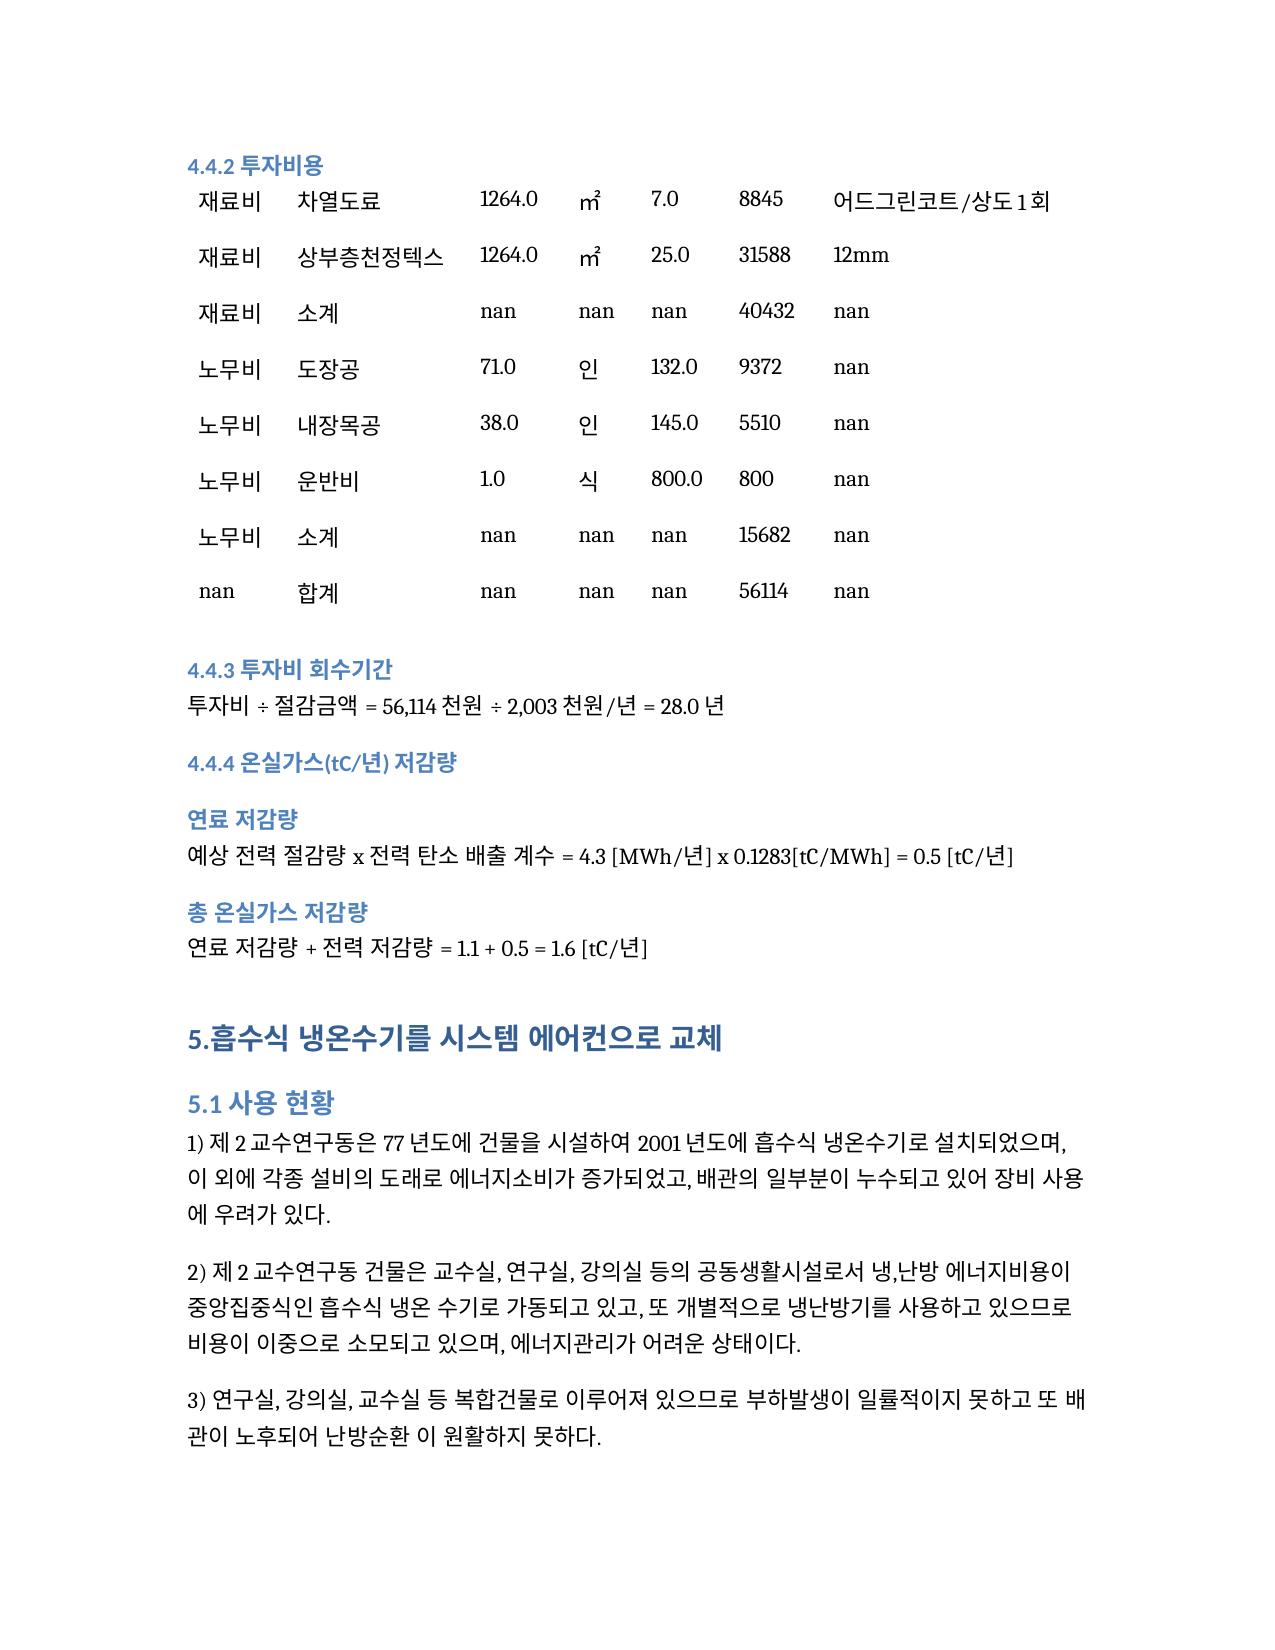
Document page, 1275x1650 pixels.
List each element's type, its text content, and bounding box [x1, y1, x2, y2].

table_cell 상부층천정텍스 [286, 242, 469, 298]
table_cell nan [469, 578, 567, 633]
table_cell 식 [567, 466, 640, 522]
table_cell 내장목공 [286, 410, 469, 466]
table_cell nan [822, 578, 1087, 633]
table_cell 노무비 [188, 354, 286, 410]
text 연료 저감량 + 전력 저감량 = 1.1 + 0.5 = 1.6 [tC/년] [187, 932, 1087, 964]
table_cell 15682 [728, 522, 822, 577]
table_cell nan [822, 354, 1087, 410]
table_cell nan [822, 522, 1087, 577]
subtitle 총 온실가스 저감량 [187, 896, 1087, 928]
subtitle 5.1 사용 현황 [187, 1085, 1087, 1122]
table_cell nan [567, 298, 640, 354]
table_cell 노무비 [188, 466, 286, 522]
table_cell 소계 [286, 298, 469, 354]
table_header 어드그린코트/상도1회 [822, 186, 1087, 242]
table_cell 9372 [728, 354, 822, 410]
table_header 7.0 [640, 186, 728, 242]
table_cell nan [567, 522, 640, 577]
table_header 차열도료 [286, 186, 469, 242]
table_cell nan [822, 466, 1087, 522]
table_header 8845 [728, 186, 822, 242]
subtitle 4.4.4 온실가스(tC/년) 저감량 [187, 747, 1087, 778]
table_cell 소계 [286, 522, 469, 577]
table_header 재료비 [188, 186, 286, 242]
table_cell nan [640, 522, 728, 577]
subtitle 연료 저감량 [187, 804, 1087, 835]
table_cell 노무비 [188, 522, 286, 577]
table_cell 운반비 [286, 466, 469, 522]
text 예상 전력 절감량 x 전력 탄소 배출 계수 = 4.3 [MWh/년] x 0.1283[tC/MWh] = 0.5 [tC/년] [187, 840, 1087, 871]
table_header ㎡ [567, 186, 640, 242]
table_cell 38.0 [469, 410, 567, 466]
table_cell 재료비 [188, 242, 286, 298]
table_cell 800 [728, 466, 822, 522]
table_cell nan [188, 578, 286, 633]
table_cell 합계 [286, 578, 469, 633]
table_cell 노무비 [188, 410, 286, 466]
subtitle 4.4.2 투자비용 [187, 150, 1087, 181]
table_cell 40432 [728, 298, 822, 354]
table_cell 145.0 [640, 410, 728, 466]
table_cell 56114 [728, 578, 822, 633]
table_cell nan [567, 578, 640, 633]
table_cell 도장공 [286, 354, 469, 410]
table_cell nan [822, 410, 1087, 466]
table_cell 1.0 [469, 466, 567, 522]
table_cell 71.0 [469, 354, 567, 410]
table_cell 31588 [728, 242, 822, 298]
table_header 1264.0 [469, 186, 567, 242]
table_cell 132.0 [640, 354, 728, 410]
table_cell 1264.0 [469, 242, 567, 298]
table_cell 800.0 [640, 466, 728, 522]
text 2) 제2교수연구동 건물은 교수실, 연구실, 강의실 등의 공동생활시설로서 냉,난방 에너지비용이 중앙집중식인 흡수식 냉온 수기로 가동되고 있고, 또 개별적으로 냉난방기를 사용하고 있으므로 비용이 이중으로 소모되고 있으며, 에너지관리가 어려운 상태이다. [187, 1256, 1087, 1359]
table_cell nan [822, 298, 1087, 354]
table_cell 12mm [822, 242, 1087, 298]
text 투자비 ÷ 절감금액 = 56,114 천원 ÷ 2,003 천원/년 = 28.0 년 [187, 690, 1087, 721]
subtitle 5.흡수식 냉온수기를 시스템 에어컨으로 교체 [187, 1018, 1087, 1058]
table_cell nan [469, 522, 567, 577]
table_cell nan [640, 298, 728, 354]
table_cell 25.0 [640, 242, 728, 298]
table_cell 재료비 [188, 298, 286, 354]
text 3) 연구실, 강의실, 교수실 등 복합건물로 이루어져 있으므로 부하발생이 일률적이지 못하고 또 배관이 노후되어 난방순환 이 원활하지 못하다. [187, 1384, 1087, 1452]
subtitle 4.4.3 투자비 회수기간 [187, 654, 1087, 686]
table_cell 5510 [728, 410, 822, 466]
table_cell 인 [567, 410, 640, 466]
text 1) 제2교수연구동은 77년도에 건물을 시설하여 2001년도에 흡수식 냉온수기로 설치되었으며, 이 외에 각종 설비의 도래로 에너지소비가 증가되었고, 배관의 일부분이 누수되고 있어 장비 사용에 우려가 있다. [187, 1127, 1087, 1230]
table_cell nan [640, 578, 728, 633]
table_cell 인 [567, 354, 640, 410]
table_cell ㎡ [567, 242, 640, 298]
table_cell nan [469, 298, 567, 354]
